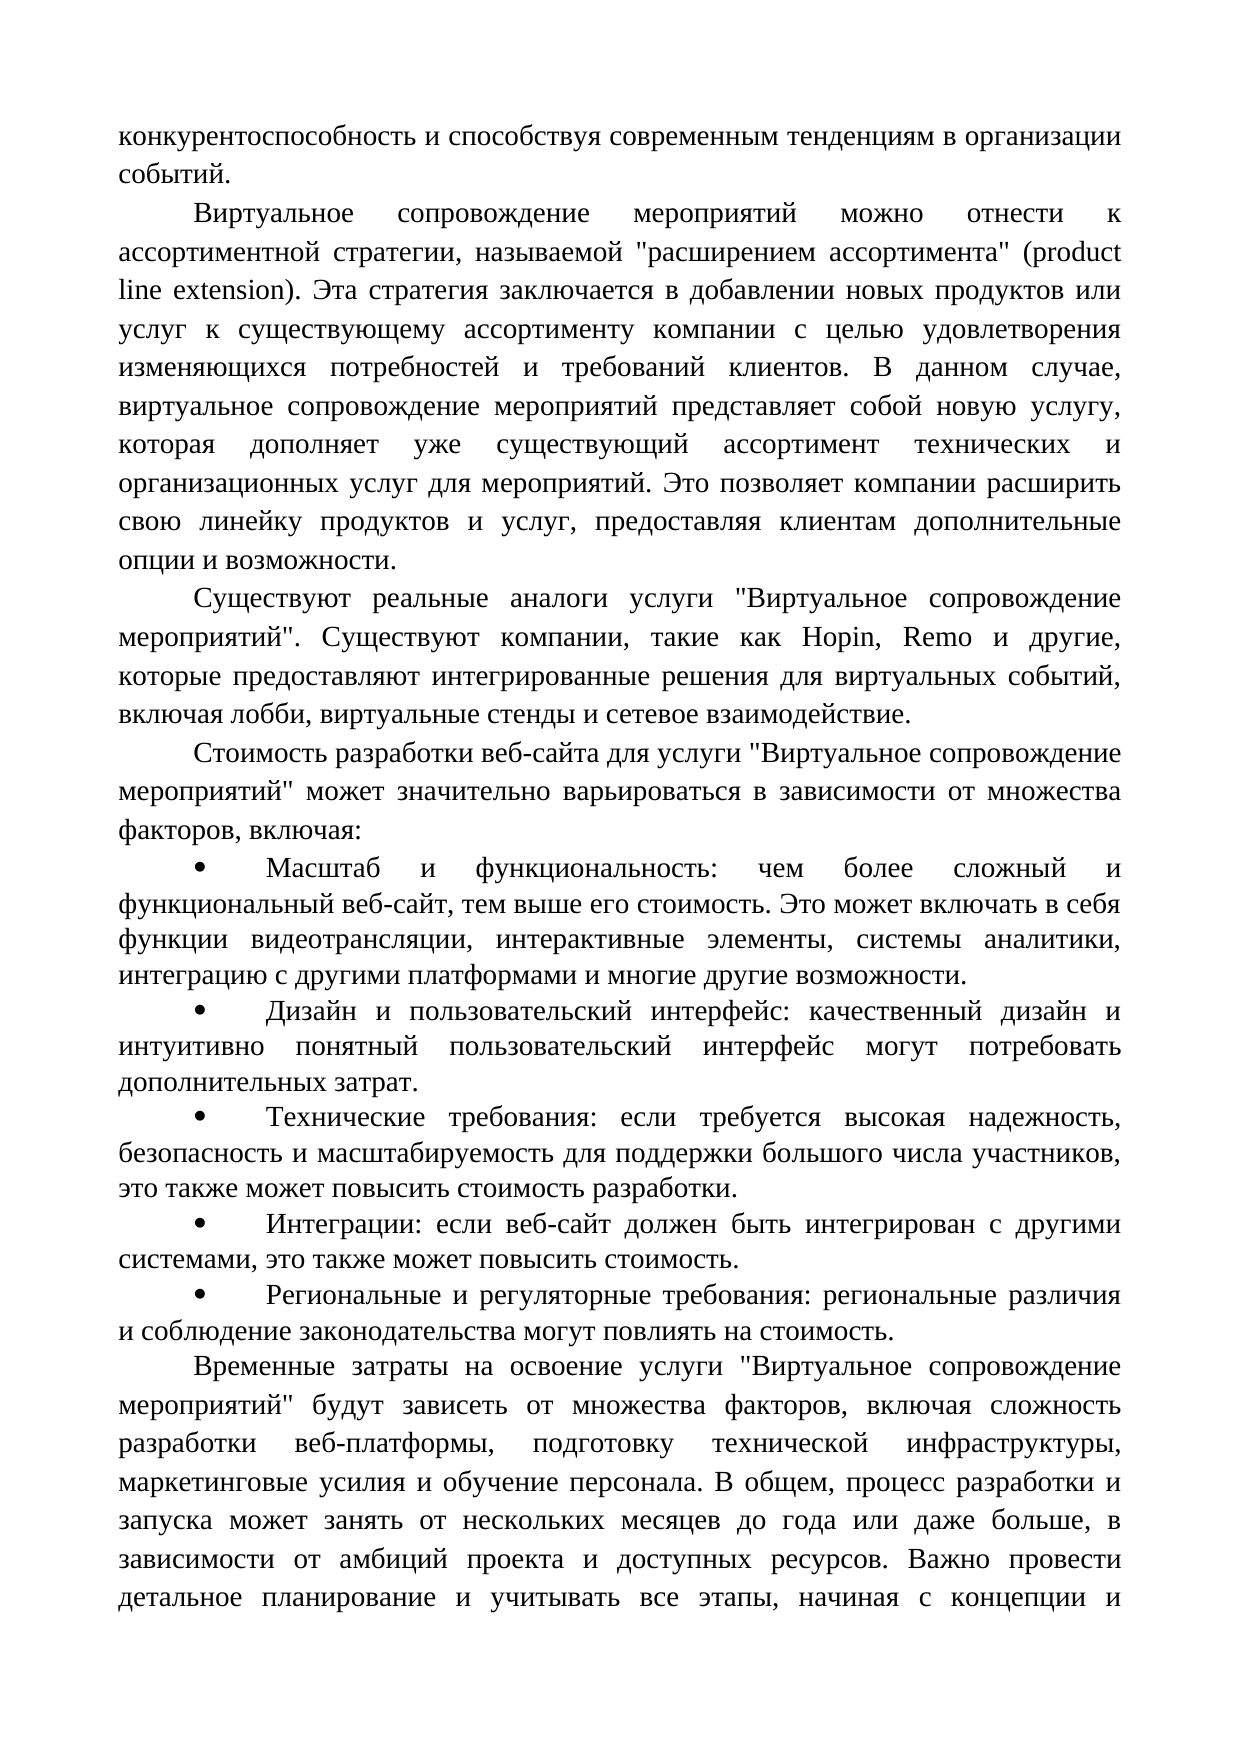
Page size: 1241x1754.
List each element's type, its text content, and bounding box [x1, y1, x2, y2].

list Масштаб и функциональность: чем более сложный и функциональный веб-сайт, тем выше его стоимость. Это может включать в себя функции видеотрансляции, интерактивные элементы, системы аналитики, интеграцию с другими платформами и многие другие возможности. [118, 850, 1122, 991]
list Региональные и регуляторные требования: региональные различия и соблюдение законодательства могут повлиять на стоимость. [118, 1277, 1122, 1346]
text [118, 118, 1122, 190]
list Технические требования: если требуется высокая надежность, безопасность и масштабируемость для поддержки большого числа участников, это также может повысить стоимость разработки. [118, 1099, 1122, 1204]
list Интеграции: если веб-сайт должен быть интегрирован с другими системами, это также может повысить стоимость. [118, 1206, 1122, 1275]
list Дизайн и пользовательский интерфейс: качественный дизайн и интуитивно понятный пользовательский интерфейс могут потребовать дополнительных затрат. [118, 993, 1122, 1097]
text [118, 1348, 1122, 1613]
text Существуют реальные аналоги услуги "Виртуальное сопровождение мероприятий". Существуют компании, такие как Hopin, Remo и другие, которые предоставляют интегрированные решения для виртуальных событий, включая лобби, виртуальные стенды и сетевое взаимодействие. [118, 581, 1122, 730]
text Виртуальное сопровождение мероприятий можно отнести к ассортиментной стратегии, называемой "расширением ассортимента" (product line extension). Эта стратегия заключается в добавлении новых продуктов или услуг к существующему ассортименту компании с целью удовлетворения изменяющихся потребностей и требований клиентов. В данном случае, виртуальное сопровождение мероприятий представляет собой новую услугу, которая дополняет уже существующий ассортимент технических и организационных услуг для мероприятий. Это позволяет компании расширить свою линейку продуктов и услуг, предоставляя клиентам дополнительные опции и возможности. [118, 195, 1122, 576]
text Стоимость разработки веб-сайта для услуги "Виртуальное сопровождение мероприятий" может значительно варьироваться в зависимости от множества факторов, включая: [118, 735, 1122, 845]
